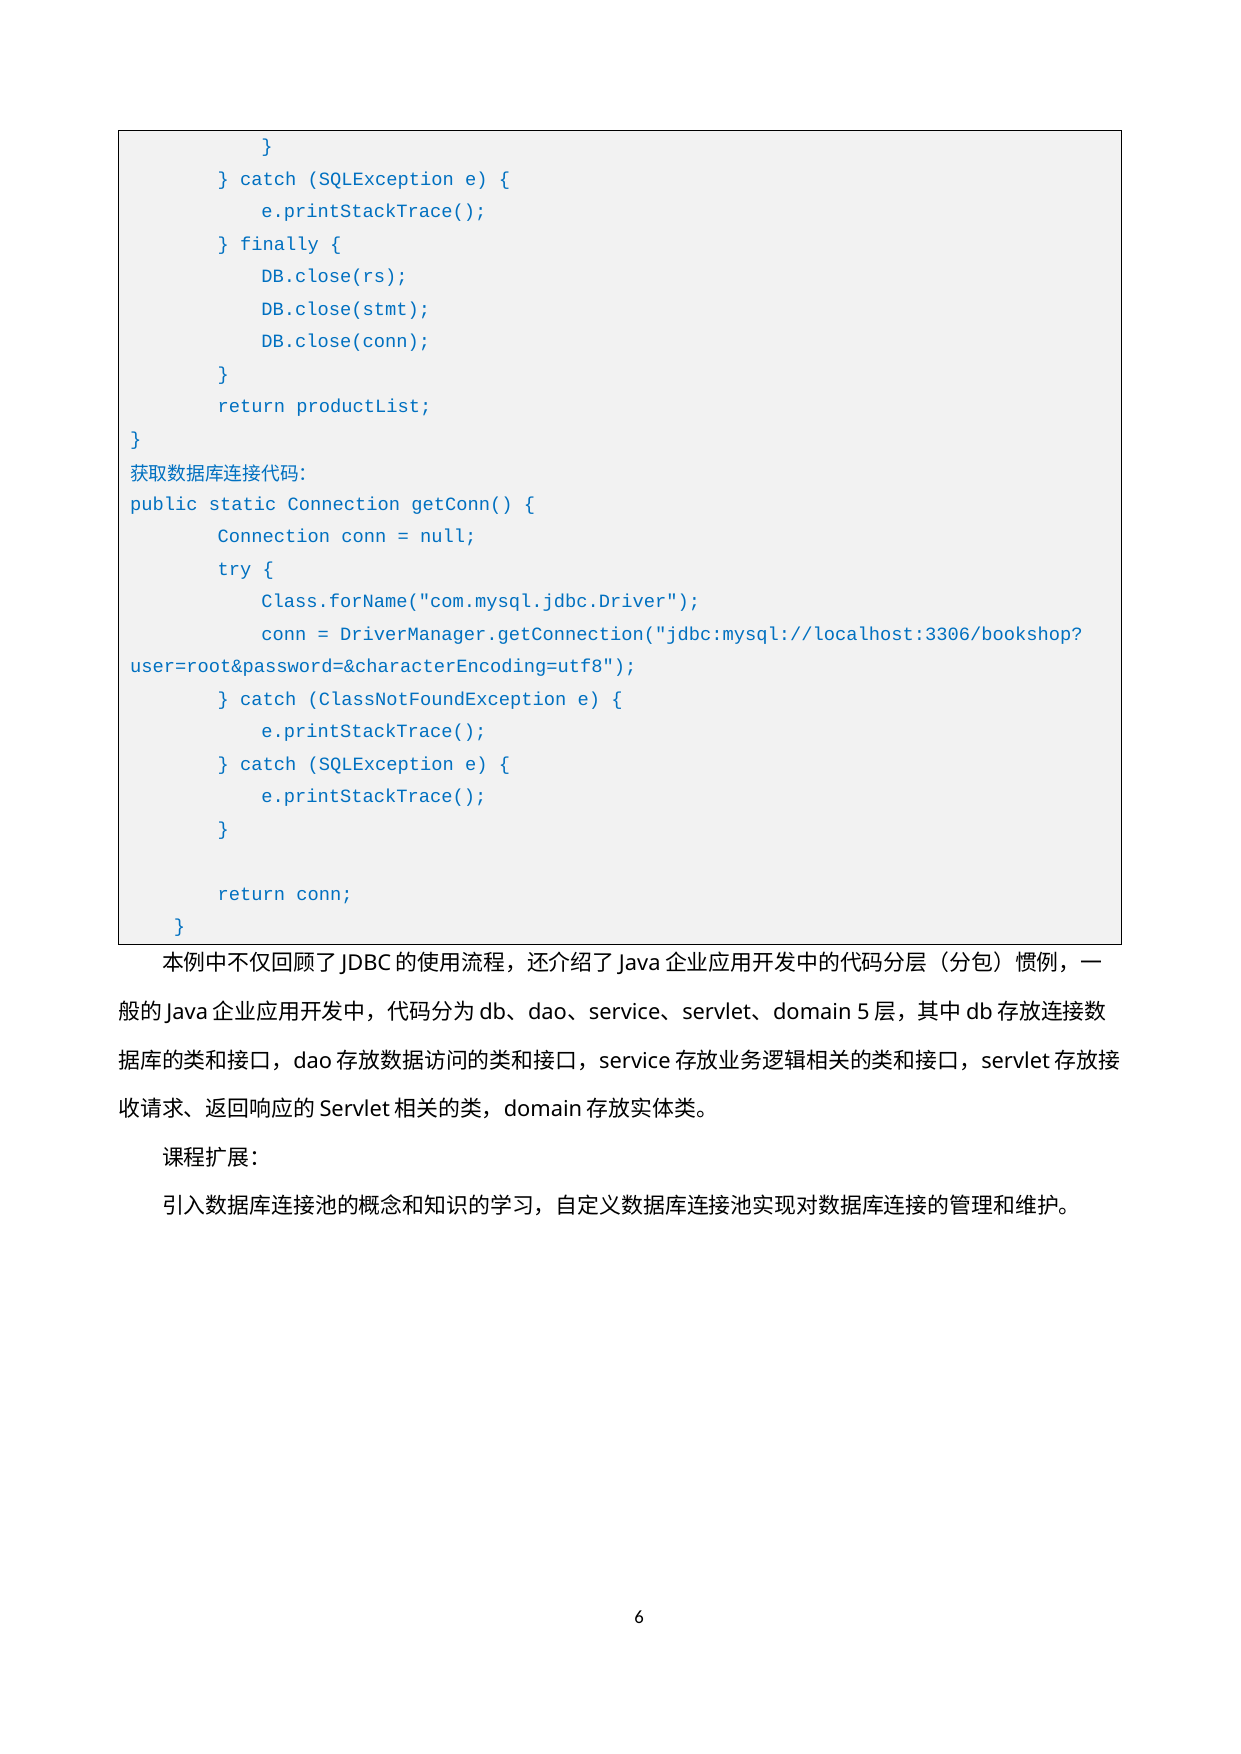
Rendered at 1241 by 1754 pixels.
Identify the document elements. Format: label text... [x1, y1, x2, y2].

text 本例中不仅回顾了JDBC的使用流程，还介绍了Java企业应用开发中的代码分层（分包）惯例，一般的Java企业应用开发中，代码分为db、dao、service、servlet、domain 5层，其中db存放连接数据库的类和接口，dao存放数据访问的类和接口，service存放业务逻辑相关的类和接口，servlet存放接收请求、返回响应的Servlet相关的类，domain存放实体类。 [118, 945, 1122, 1123]
text 课程扩展： [118, 1139, 1122, 1172]
text 引入数据库连接池的概念和知识的学习，自定义数据库连接池实现对数据库连接的管理和维护。 [118, 1188, 1122, 1220]
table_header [119, 131, 1121, 944]
